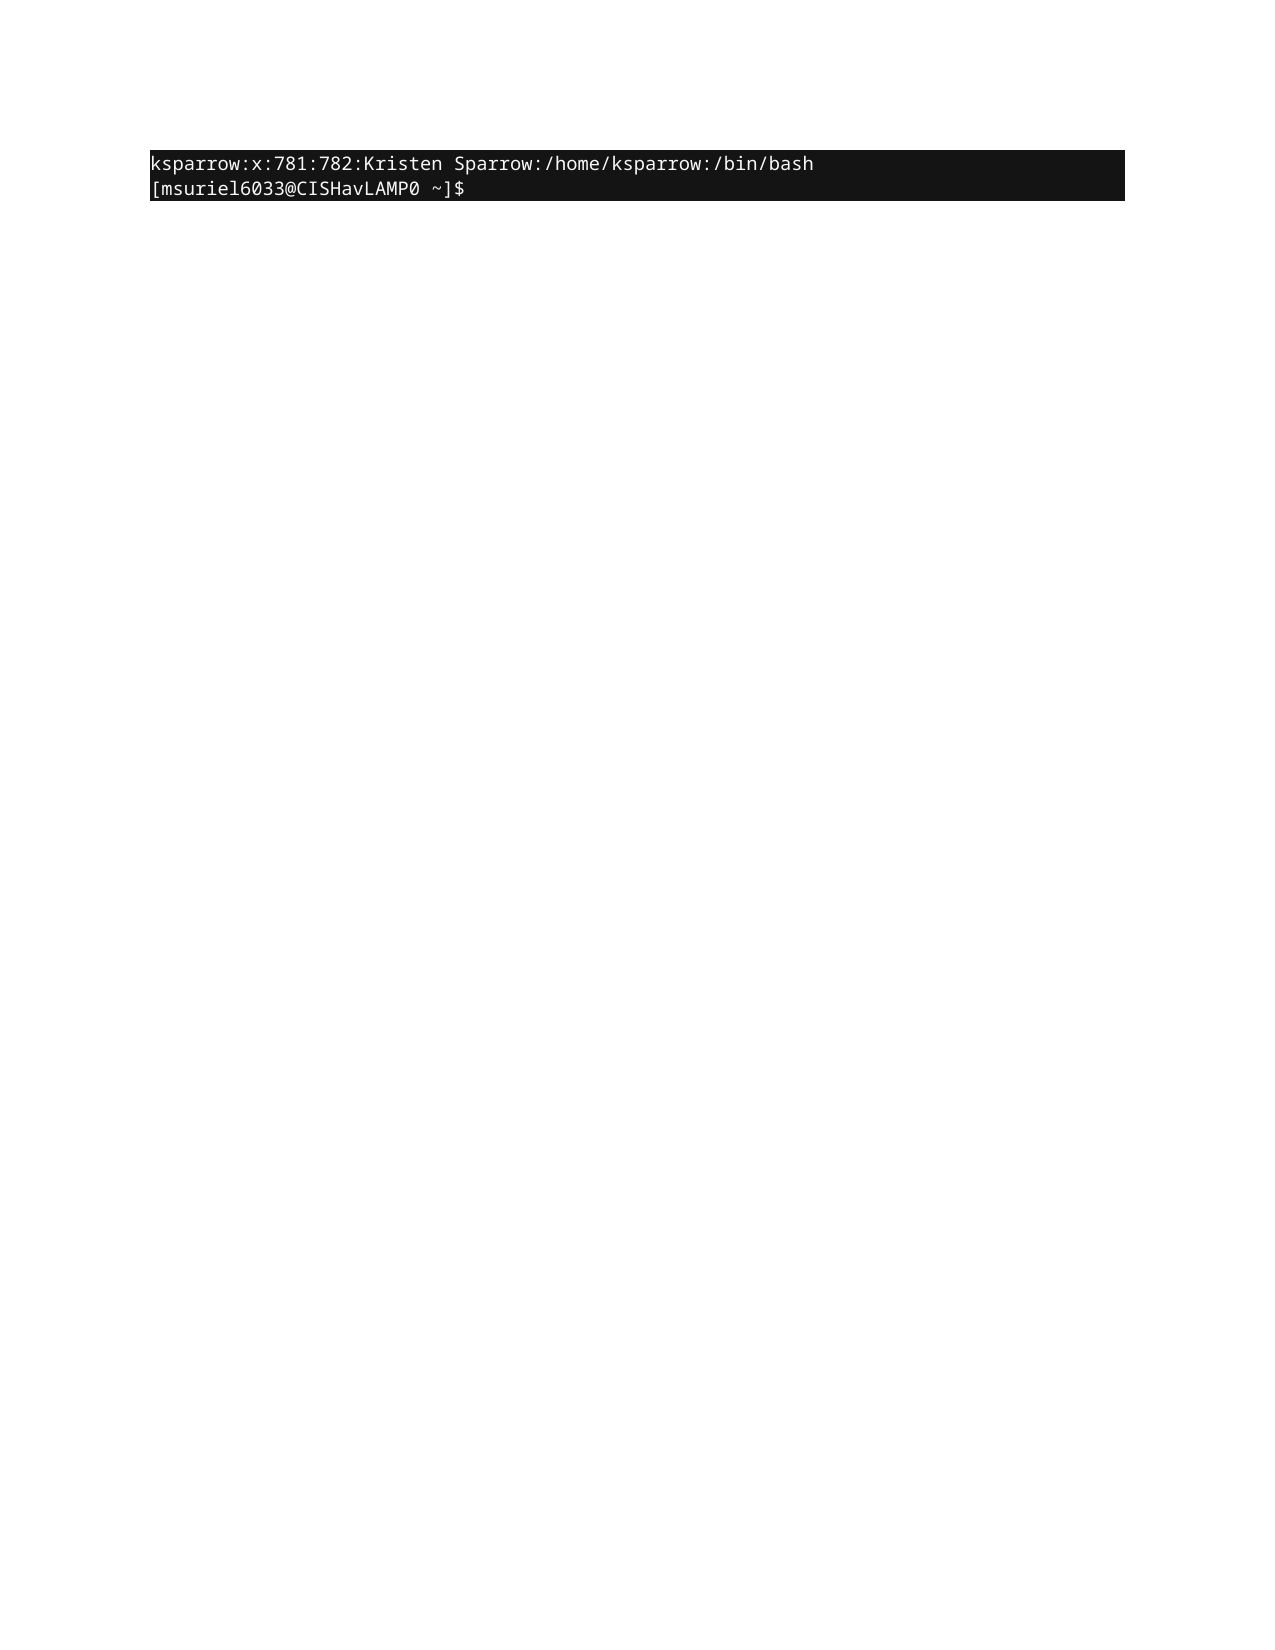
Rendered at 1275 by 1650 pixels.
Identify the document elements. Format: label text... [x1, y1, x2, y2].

text ksparrow:x:781:782:Kristen Sparrow:/home/ksparrow:/bin/bash [150, 150, 1125, 176]
text [msuriel6033@CISHavLAMP0 ~]$ [150, 176, 1125, 201]
